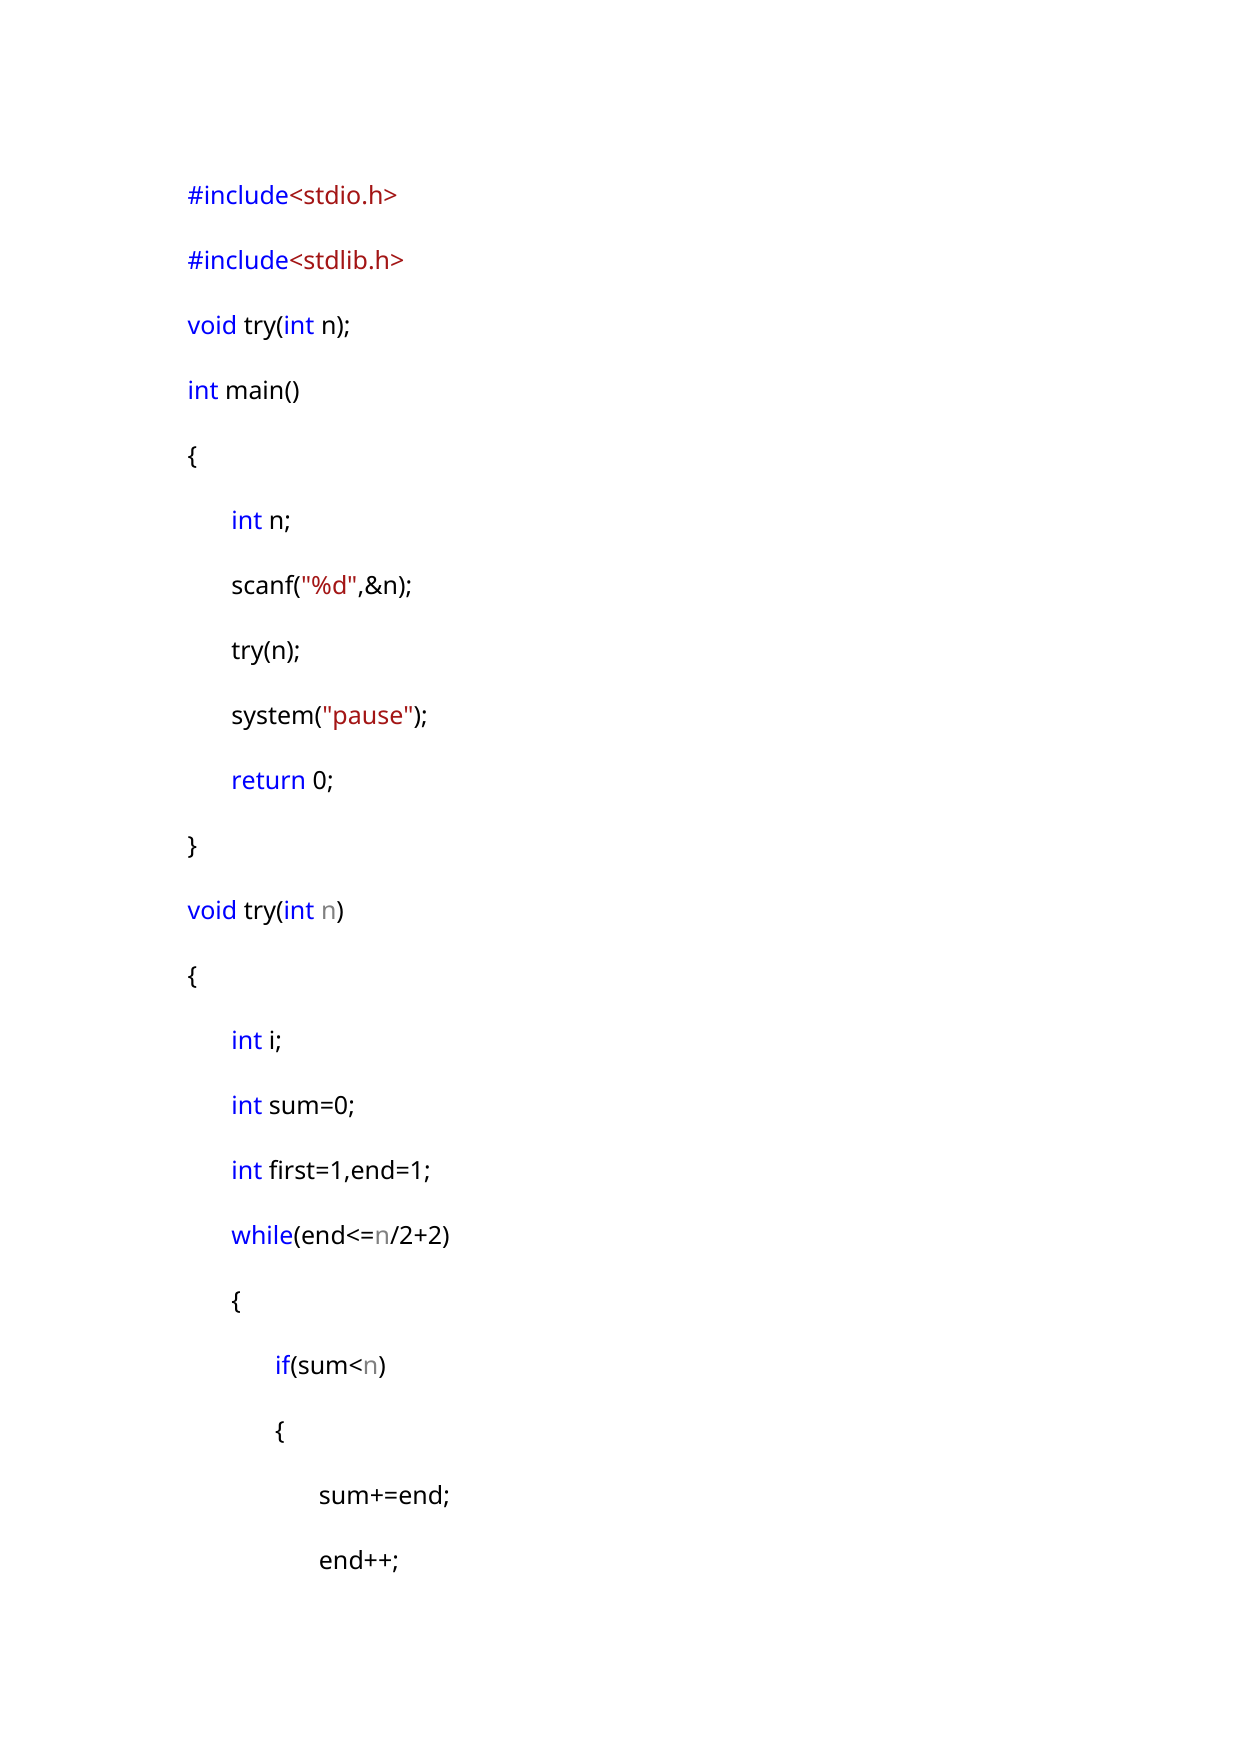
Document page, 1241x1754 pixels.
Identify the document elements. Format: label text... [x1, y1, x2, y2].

text int first=1,end=1; [187, 1137, 1053, 1202]
text } [187, 812, 1053, 877]
text end++; [187, 1527, 1053, 1592]
text sum+=end; [187, 1462, 1053, 1527]
text void try(int n); [187, 292, 1053, 357]
text scanf("%d",&n); [187, 552, 1053, 617]
text { [187, 1397, 1053, 1462]
text { [187, 1267, 1053, 1332]
text { [187, 942, 1053, 1007]
text int main() [187, 357, 1053, 422]
text system("pause"); [187, 682, 1053, 747]
text int n; [187, 487, 1053, 552]
text int sum=0; [187, 1072, 1053, 1137]
text #include<stdio.h> [187, 162, 1053, 227]
text #include<stdlib.h> [187, 227, 1053, 292]
text try(n); [187, 617, 1053, 682]
text int i; [187, 1007, 1053, 1072]
text { [187, 422, 1053, 487]
text if(sum<n) [187, 1332, 1053, 1397]
text return 0; [187, 747, 1053, 812]
text while(end<=n/2+2) [187, 1202, 1053, 1267]
text void try(int n) [187, 877, 1053, 942]
